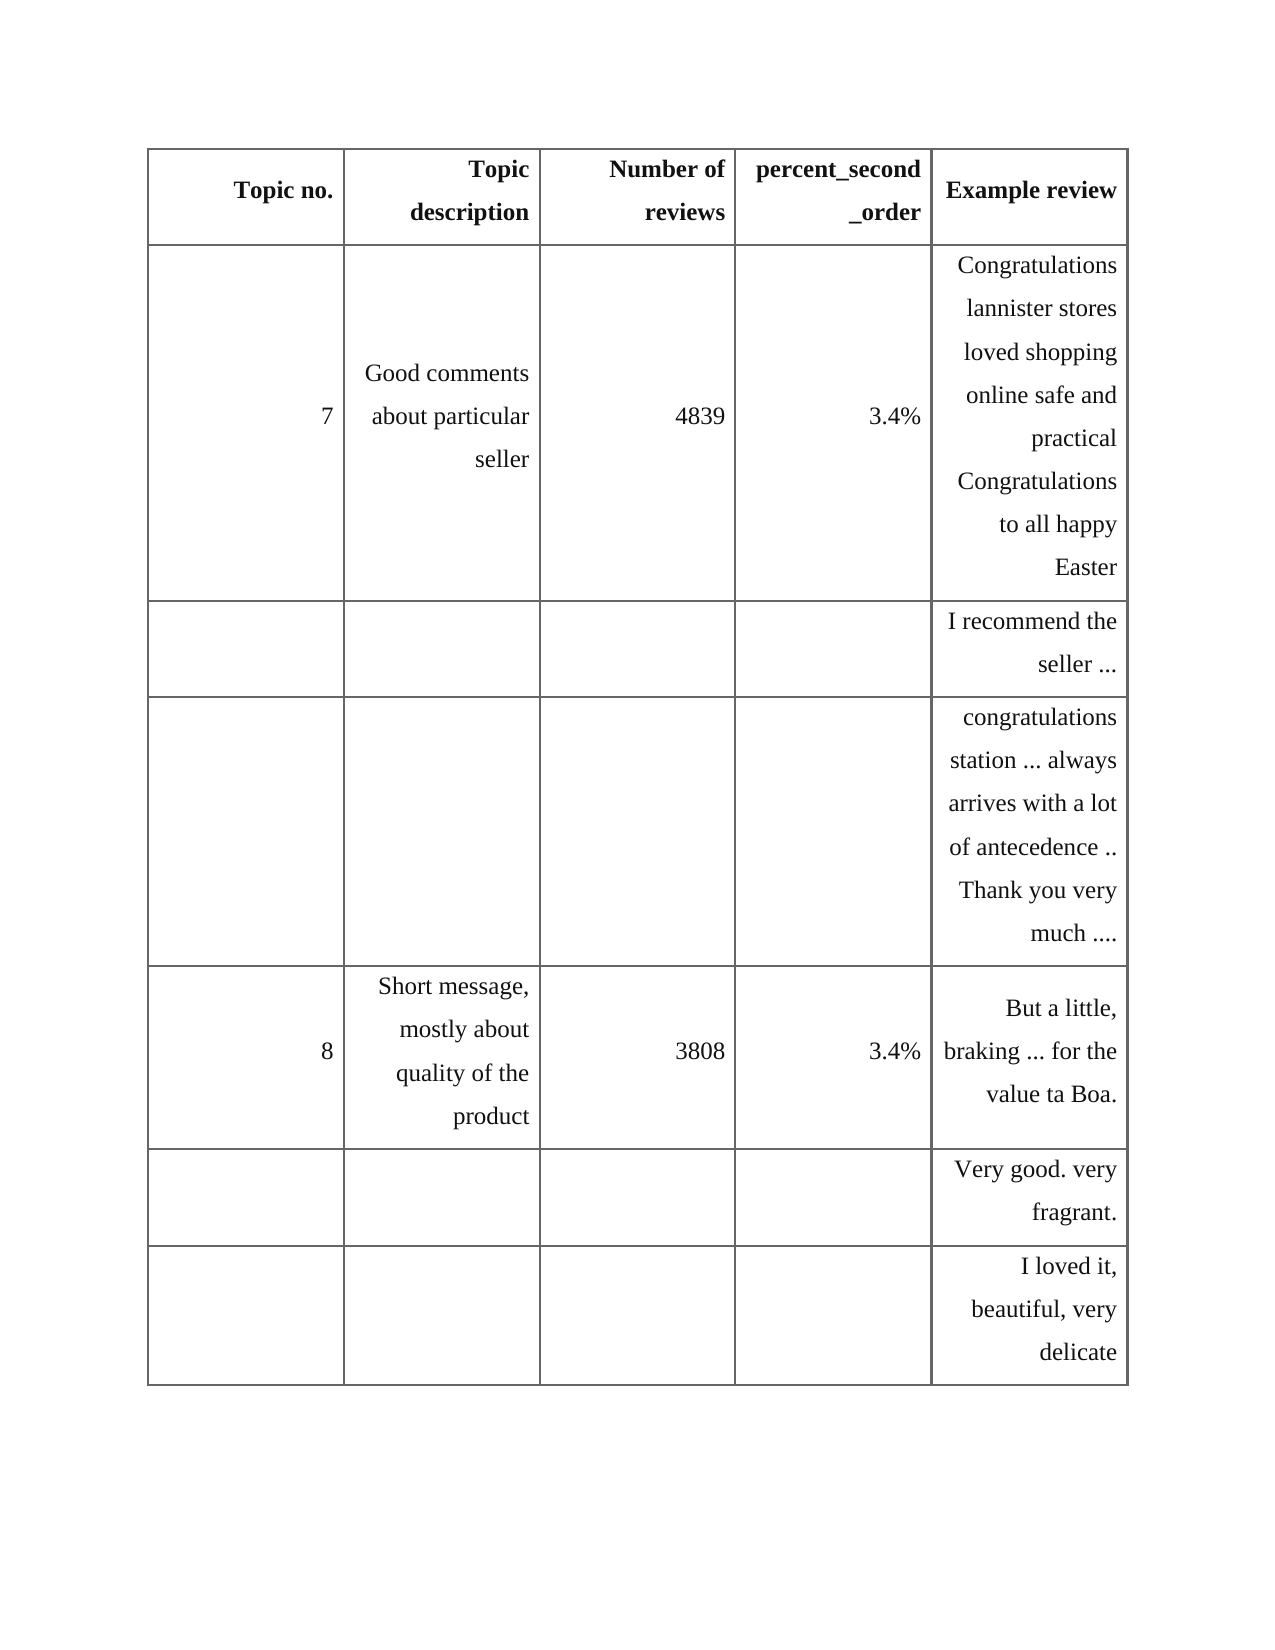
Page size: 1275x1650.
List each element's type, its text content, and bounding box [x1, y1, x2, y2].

table_header Example review [933, 150, 1126, 244]
table_cell [345, 602, 539, 696]
table_cell [541, 602, 734, 696]
table_cell 3.4% [736, 246, 930, 599]
table_header Number of reviews [541, 150, 734, 244]
table_header Topic no. [149, 150, 343, 244]
table_cell 3808 [541, 967, 734, 1148]
table_cell Short message, mostly about quality of the product [345, 967, 539, 1148]
table_cell Good comments about particular seller [345, 246, 539, 599]
table_cell [736, 602, 930, 696]
table_cell I recommend the seller ... [933, 602, 1126, 696]
table_cell congratulations station ... always arrives with a lot of antecedence .. Thank you very much .... [933, 698, 1126, 965]
table_header percent_second_order [736, 150, 930, 244]
table_cell [736, 1150, 930, 1244]
table_cell [149, 1247, 343, 1384]
table_cell 8 [149, 967, 343, 1148]
table_cell But a little, braking ... for the value ta Boa. [933, 967, 1126, 1148]
table_cell [736, 1247, 930, 1384]
table_cell [541, 1247, 734, 1384]
table_cell [345, 1247, 539, 1384]
table_cell [541, 698, 734, 965]
table_cell [345, 698, 539, 965]
table_cell Congratulations lannister stores loved shopping online safe and practical Congratulations to all happy Easter [933, 246, 1126, 599]
table_cell [541, 1150, 734, 1244]
table_cell Very good. very fragrant. [933, 1150, 1126, 1244]
table_cell [149, 1150, 343, 1244]
table_cell 3.4% [736, 967, 930, 1148]
table_cell 7 [149, 246, 343, 599]
table_cell [736, 698, 930, 965]
table_header Topic description [345, 150, 539, 244]
table_cell [345, 1150, 539, 1244]
table_cell [149, 602, 343, 696]
table_cell 4839 [541, 246, 734, 599]
table_cell I loved it, beautiful, very delicate [933, 1247, 1126, 1384]
table_cell [149, 698, 343, 965]
